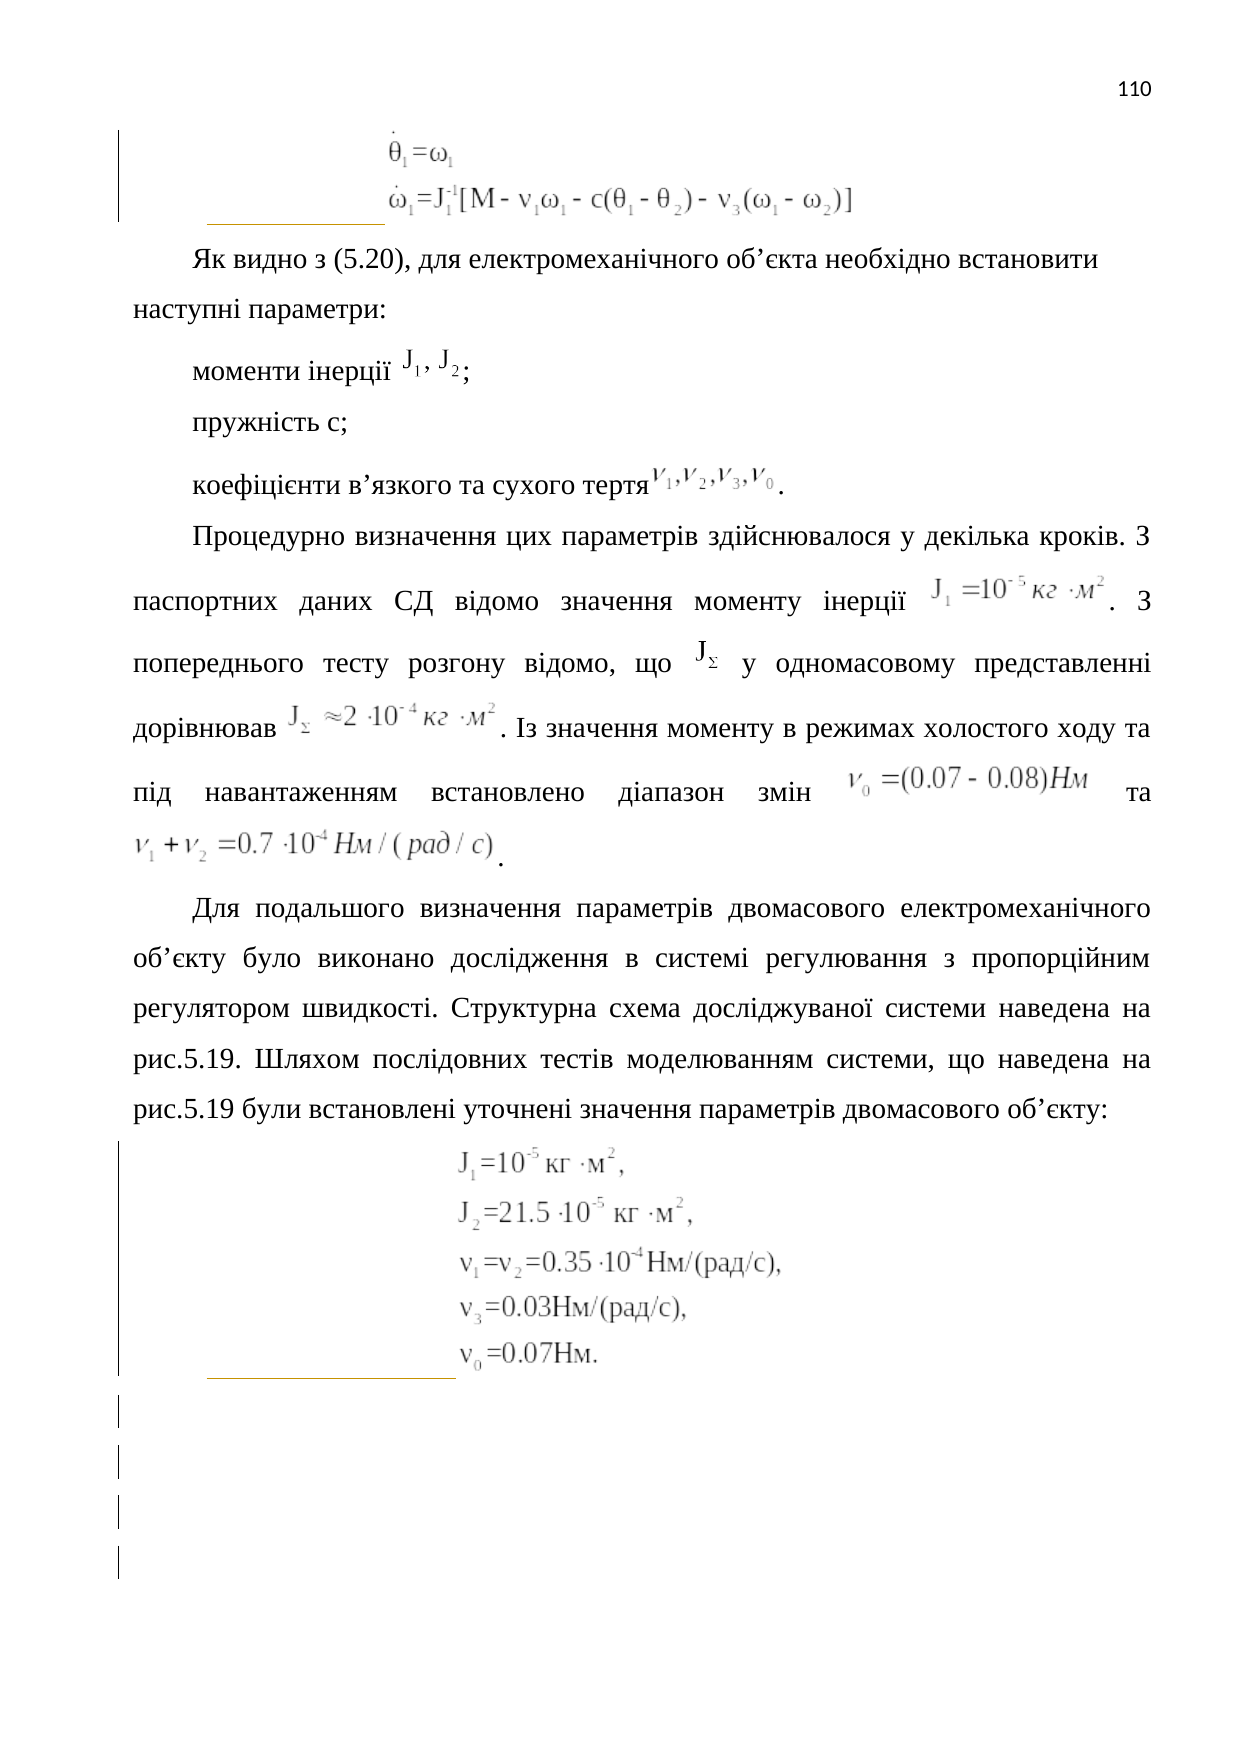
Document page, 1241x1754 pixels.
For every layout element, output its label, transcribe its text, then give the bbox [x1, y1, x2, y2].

text пружність с; [133, 404, 1152, 437]
text Як видно з (5.20), для електромеханічного об’єкта необхідно встановити наступні параметри: [133, 241, 1152, 325]
text моменти інерції ; [133, 342, 1152, 387]
text Процедурно визначення цих параметрів здійснювалося у декілька кроків. З паспортних даних СД відомо значення моменту інерції . З попереднього тесту розгону відомо, що у одномасовому представленні дорівнював . Із значення моменту в режимах холостого ходу та під навантаженням встановлено діапазон змін та . [133, 518, 1152, 873]
text Для подальшого визначення параметрів двомасового електромеханічного об’єкту було виконано дослідження в системі регулювання з пропорційним регулятором швидкості. Структурна схема досліджуваної системи наведена на рис.5.19. Шляхом послідовних тестів моделюванням системи, що наведена на рис.5.19 були встановлені уточнені значення параметрів двомасового об’єкту: [133, 890, 1152, 1124]
text коефіцієнти в’язкого та сухого тертя. [133, 454, 1152, 501]
